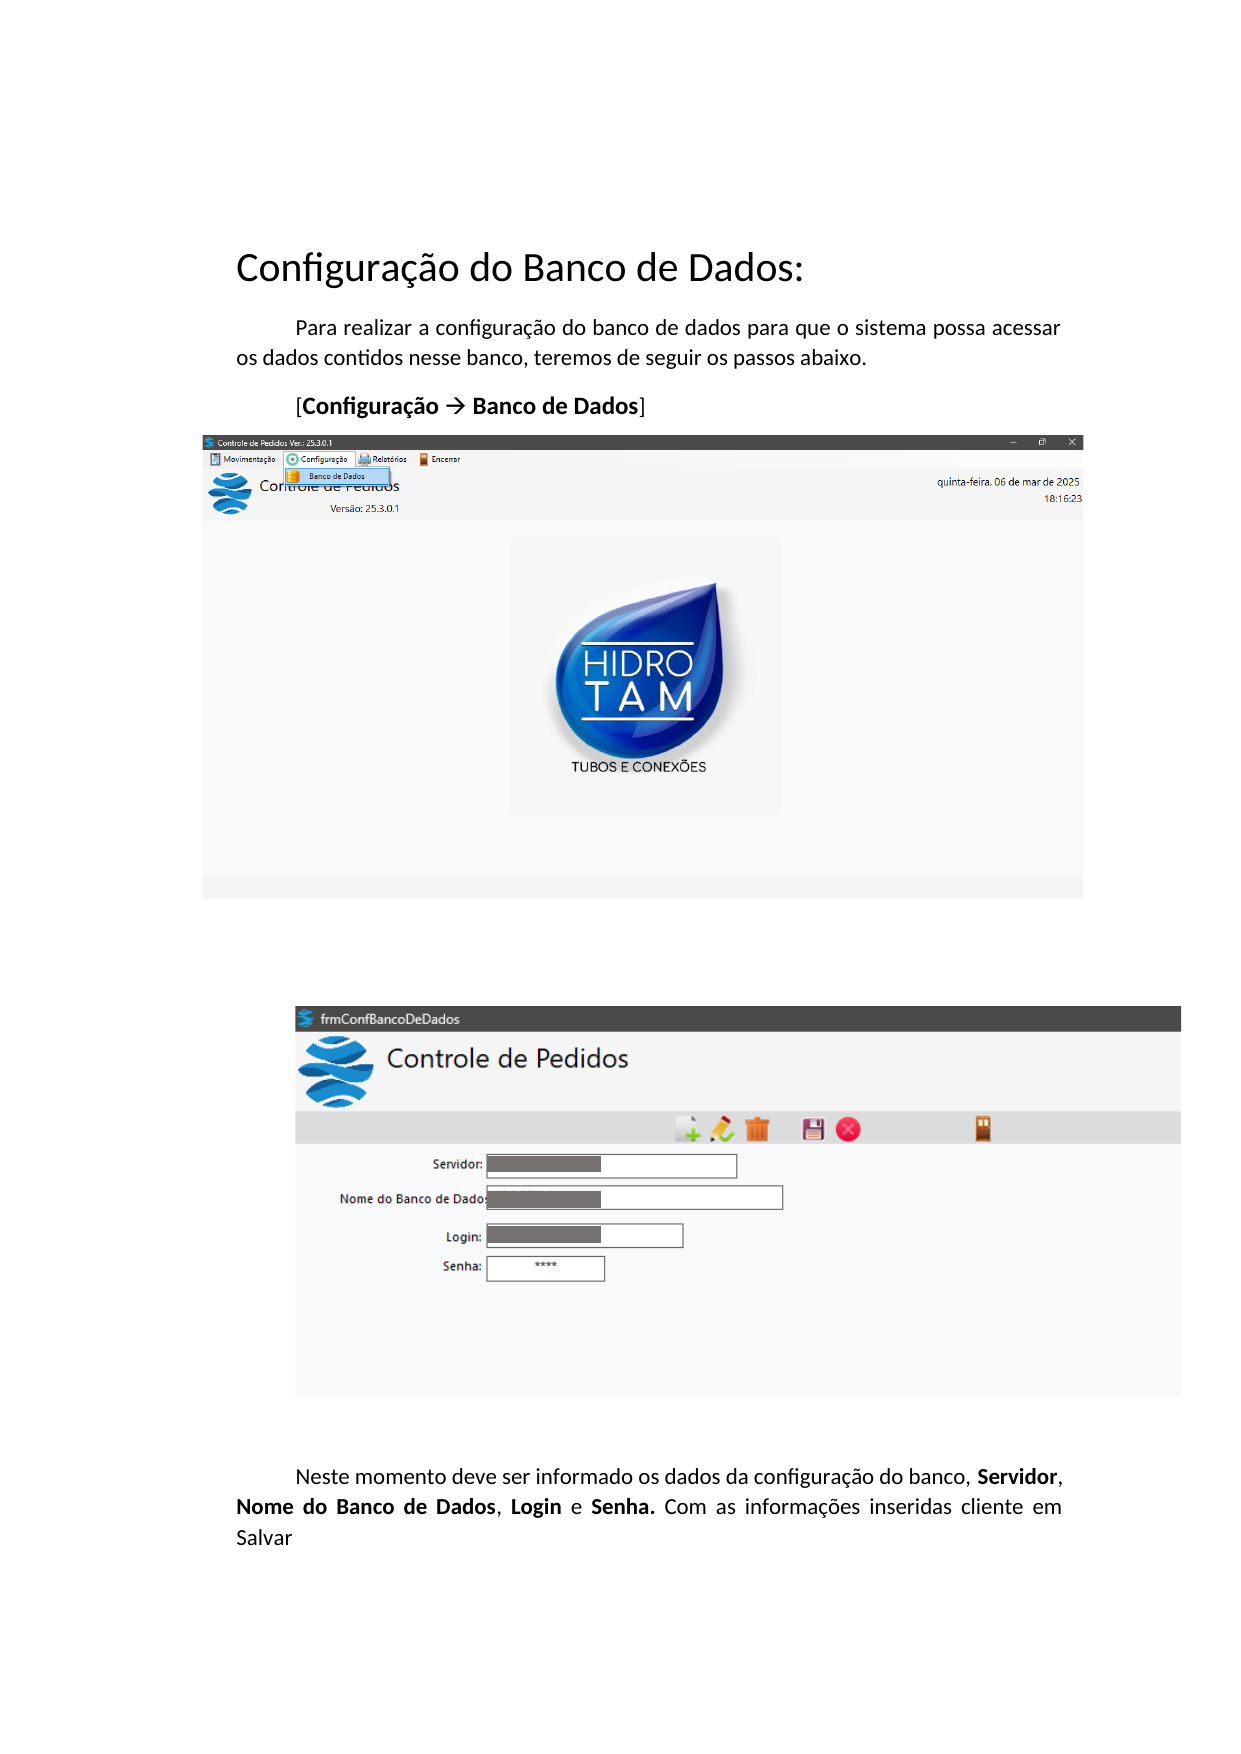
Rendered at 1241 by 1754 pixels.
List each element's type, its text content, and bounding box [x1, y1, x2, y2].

picture [295, 1006, 1182, 1397]
text Neste momento deve ser informado os dados da configuração do banco, Servidor, Nome do Banco de Dados, Login e Senha. Com as informações inseridas cliente em Salvar [236, 1462, 1063, 1551]
text [Configuração Banco de Dados] [236, 390, 1063, 421]
picture [202, 435, 1083, 898]
text Configuração do Banco de Dados: [236, 241, 1063, 292]
text Para realizar a configuração do banco de dados para que o sistema possa acessar os dados contidos nesse banco, teremos de seguir os passos abaixo. [236, 313, 1063, 371]
